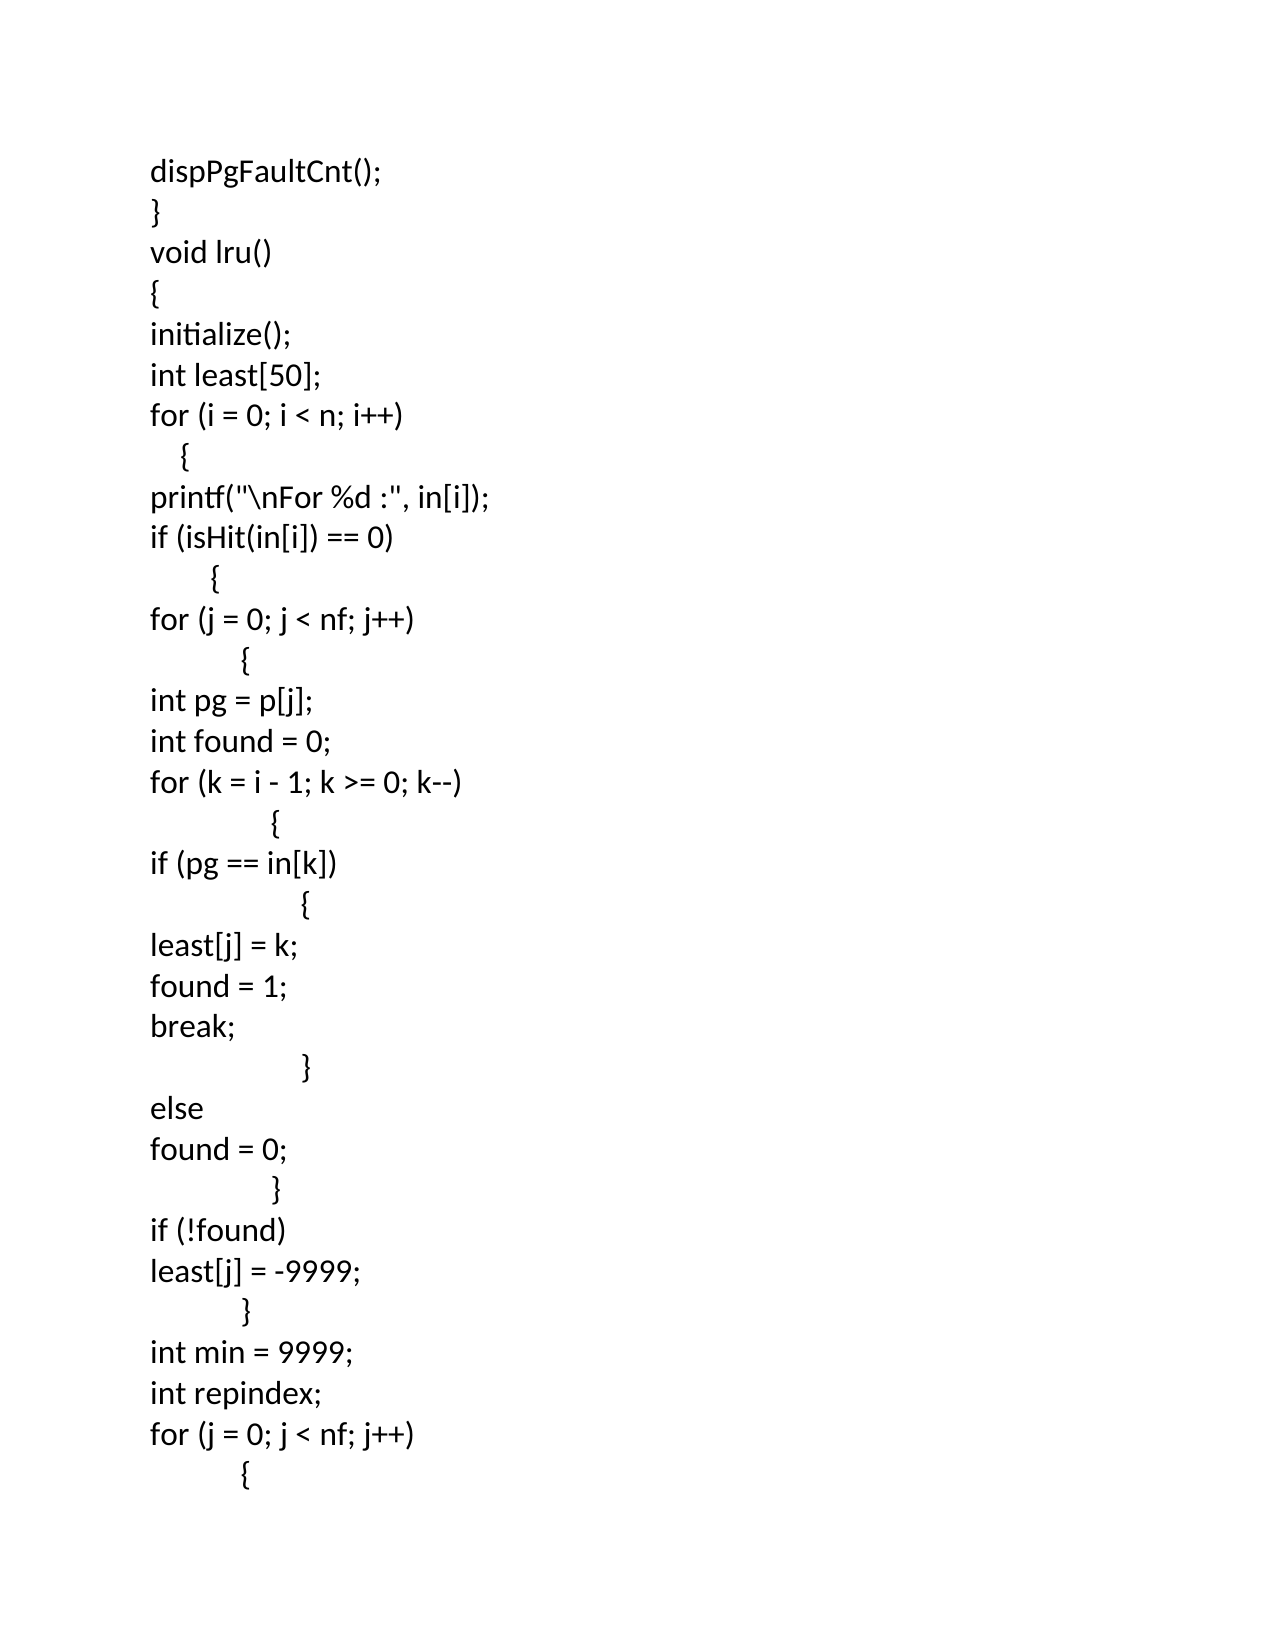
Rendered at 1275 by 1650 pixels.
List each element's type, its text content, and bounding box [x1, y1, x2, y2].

text if (pg == in[k]) [150, 842, 1125, 883]
text for (i = 0; i < n; i++) [150, 394, 1125, 435]
text { [150, 435, 1125, 476]
text dispPgFaultCnt(); [150, 150, 1125, 191]
text } [150, 1290, 1125, 1331]
text int least[50]; [150, 354, 1125, 394]
text } [150, 1046, 1125, 1087]
text if (!found) [150, 1209, 1125, 1250]
text break; [150, 1005, 1125, 1046]
text least[j] = k; [150, 924, 1125, 964]
text { [150, 802, 1125, 842]
text { [150, 1453, 1125, 1494]
text found = 0; [150, 1127, 1125, 1168]
text initialize(); [150, 313, 1125, 354]
text int repindex; [150, 1372, 1125, 1413]
text } [150, 1168, 1125, 1209]
text for (k = i - 1; k >= 0; k--) [150, 761, 1125, 802]
text for (j = 0; j < nf; j++) [150, 598, 1125, 639]
text for (j = 0; j < nf; j++) [150, 1413, 1125, 1453]
text { [150, 639, 1125, 679]
text if (isHit(in[i]) == 0) [150, 517, 1125, 557]
text least[j] = -9999; [150, 1250, 1125, 1290]
text { [150, 272, 1125, 313]
text { [150, 883, 1125, 924]
text else [150, 1087, 1125, 1127]
text int found = 0; [150, 720, 1125, 761]
text printf("\nFor %d :", in[i]); [150, 476, 1125, 517]
text } [150, 191, 1125, 231]
text { [150, 557, 1125, 598]
text int pg = p[j]; [150, 679, 1125, 720]
text found = 1; [150, 964, 1125, 1005]
text void lru() [150, 231, 1125, 272]
text int min = 9999; [150, 1331, 1125, 1372]
